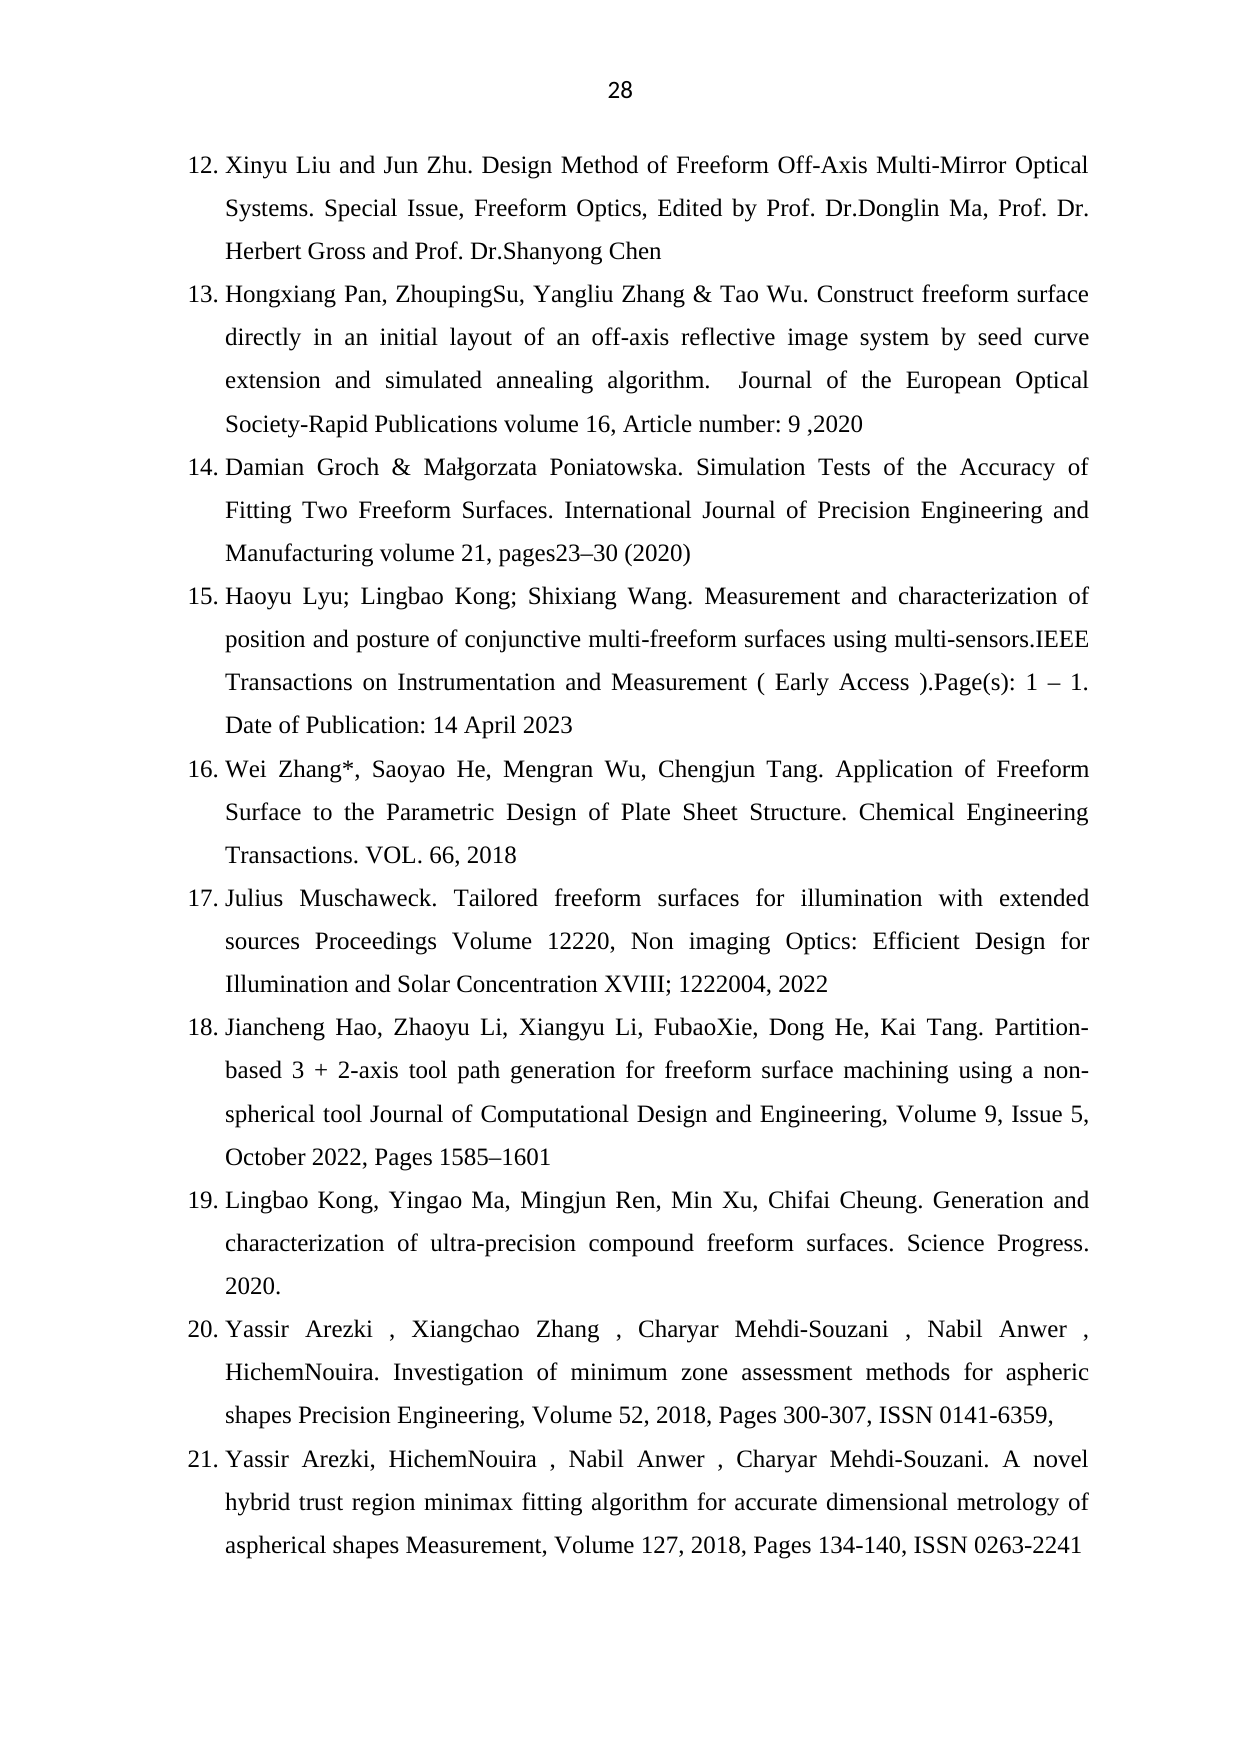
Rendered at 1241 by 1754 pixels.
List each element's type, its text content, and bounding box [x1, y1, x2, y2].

list Jiancheng Hao, Zhaoyu Li, Xiangyu Li, FubaoXie, Dong He, Kai Tang. Partition-based 3 + 2-axis tool path generation for freeform surface machining using a non-spherical tool Journal of Computational Design and Engineering, Volume 9, Issue 5, October 2022, Pages 1585–1601 [187, 1012, 1090, 1171]
list Haoyu Lyu; Lingbao Kong; Shixiang Wang. Measurement and characterization of position and posture of conjunctive multi-freeform surfaces using multi-sensors.IEEE Transactions on Instrumentation and Measurement ( Early Access ).Page(s): 1 – 1. Date of Publication: 14 April 2023 [187, 581, 1090, 739]
list Wei Zhang*, Saoyao He, Mengran Wu, Chengjun Tang. Application of Freeform Surface to the Parametric Design of Plate Sheet Structure. Chemical Engineering Transactions. VOL. 66, 2018 [187, 754, 1090, 869]
list Damian Groch & Małgorzata Poniatowska. Simulation Tests of the Accuracy of Fitting Two Freeform Surfaces. International Journal of Precision Engineering and Manufacturing volume 21, pages23–30 (2020) [187, 452, 1090, 567]
list Lingbao Kong, Yingao Ma, Mingjun Ren, Min Xu, Chifai Cheung. Generation and characterization of ultra-precision compound freeform surfaces. Science Progress. 2020. [187, 1185, 1090, 1300]
list Xinyu Liu and Jun Zhu. Design Method of Freeform Off-Axis Multi-Mirror Optical Systems. Special Issue, Freeform Optics, Edited by Prof. Dr.Donglin Ma, Prof. Dr. Herbert Gross and Prof. Dr.Shanyong Chen [187, 150, 1090, 265]
list Hongxiang Pan, ZhoupingSu, Yangliu Zhang & Tao Wu. Construct freeform surface directly in an initial layout of an off-axis reflective image system by seed curve extension and simulated annealing algorithm. Journal of the European Optical Society-Rapid Publications volume 16, Article number: 9 ,2020 [187, 279, 1090, 437]
list Julius Muschaweck. Tailored freeform surfaces for illumination with extended sources Proceedings Volume 12220, Non imaging Optics: Efficient Design for Illumination and Solar Concentration XVIII; 1222004, 2022 [187, 883, 1090, 998]
list Yassir Arezki , Xiangchao Zhang , Charyar Mehdi-Souzani , Nabil Anwer , HichemNouira. Investigation of minimum zone assessment methods for aspheric shapes Precision Engineering, Volume 52, 2018, Pages 300-307, ISSN 0141-6359, [187, 1314, 1090, 1429]
